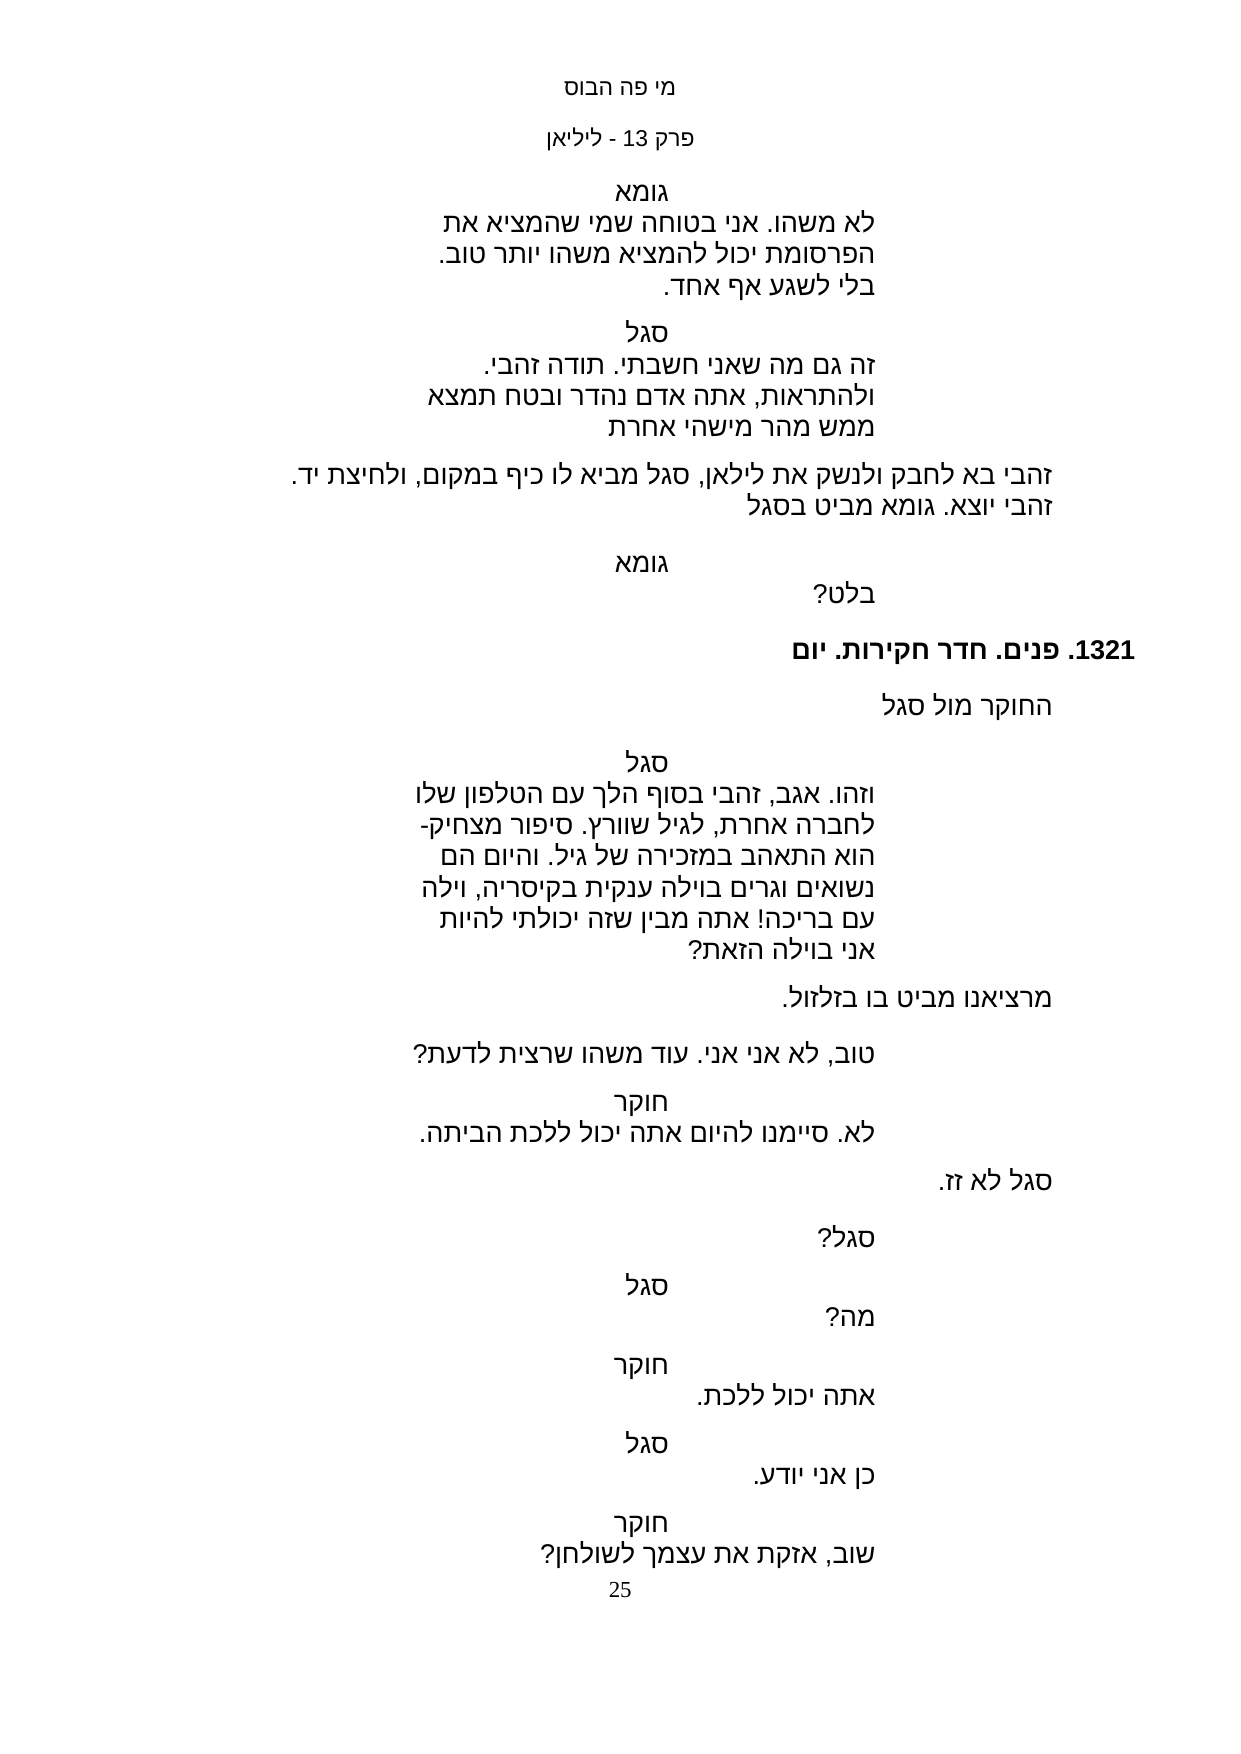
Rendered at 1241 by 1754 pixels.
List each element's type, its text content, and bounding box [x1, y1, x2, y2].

text החוקר מול סגל [187, 690, 1053, 722]
text סגל [412, 1428, 669, 1459]
text בלט? [406, 578, 876, 609]
text כן אני יודע. [406, 1459, 876, 1490]
text גומא [412, 547, 669, 578]
text טוב, לא אני אני. עוד משהו שרצית לדעת? [406, 1038, 876, 1069]
text חוקר [412, 1086, 669, 1117]
text שוב, אזקת את עצמך לשולחן? [406, 1538, 876, 1569]
text סגל [412, 747, 669, 778]
text לא משהו. אני בטוחה שמי שהמציא את הפרסומת יכול להמציא משהו יותר טוב. בלי לשגע אף אחד. [406, 207, 876, 301]
text חוקר [412, 1349, 669, 1380]
text סגל [412, 1269, 669, 1301]
text מה? [406, 1301, 876, 1332]
text זהבי בא לחבק ולנשק את לילאן, סגל מביא לו כיף במקום, ולחיצת יד. [187, 459, 1053, 490]
text לא. סיימנו להיום אתה יכול ללכת הביתה. [406, 1117, 876, 1149]
text גומא [412, 176, 669, 207]
text מרציאנו מביט בו בזלזול. [187, 982, 1053, 1013]
text חוקר [412, 1507, 669, 1538]
text סגל [412, 317, 669, 349]
text זה גם מה שאני חשבתי. תודה זהבי. ולהתראות, אתה אדם נהדר ובטח תמצא ממש מהר מישהי אחרת [406, 349, 876, 442]
text וזהו. אגב, זהבי בסוף הלך עם הטלפון שלו לחברה אחרת, לגיל שוורץ. סיפור מצחיק- הוא התאהב במזכירה של גיל. והיום הם נשואים וגרים בוילה ענקית בקיסריה, וילה עם בריכה! אתה מבין שזה יכולתי להיות אני בוילה הזאת? [406, 778, 876, 965]
text סגל? [406, 1222, 876, 1253]
text זהבי יוצא. גומא מביט בסגל [187, 490, 1053, 522]
subtitle 1321. פנים. חדר חקירות. יום [187, 634, 1135, 665]
text סגל לא זז. [187, 1165, 1053, 1197]
text אתה יכול ללכת. [406, 1380, 876, 1411]
